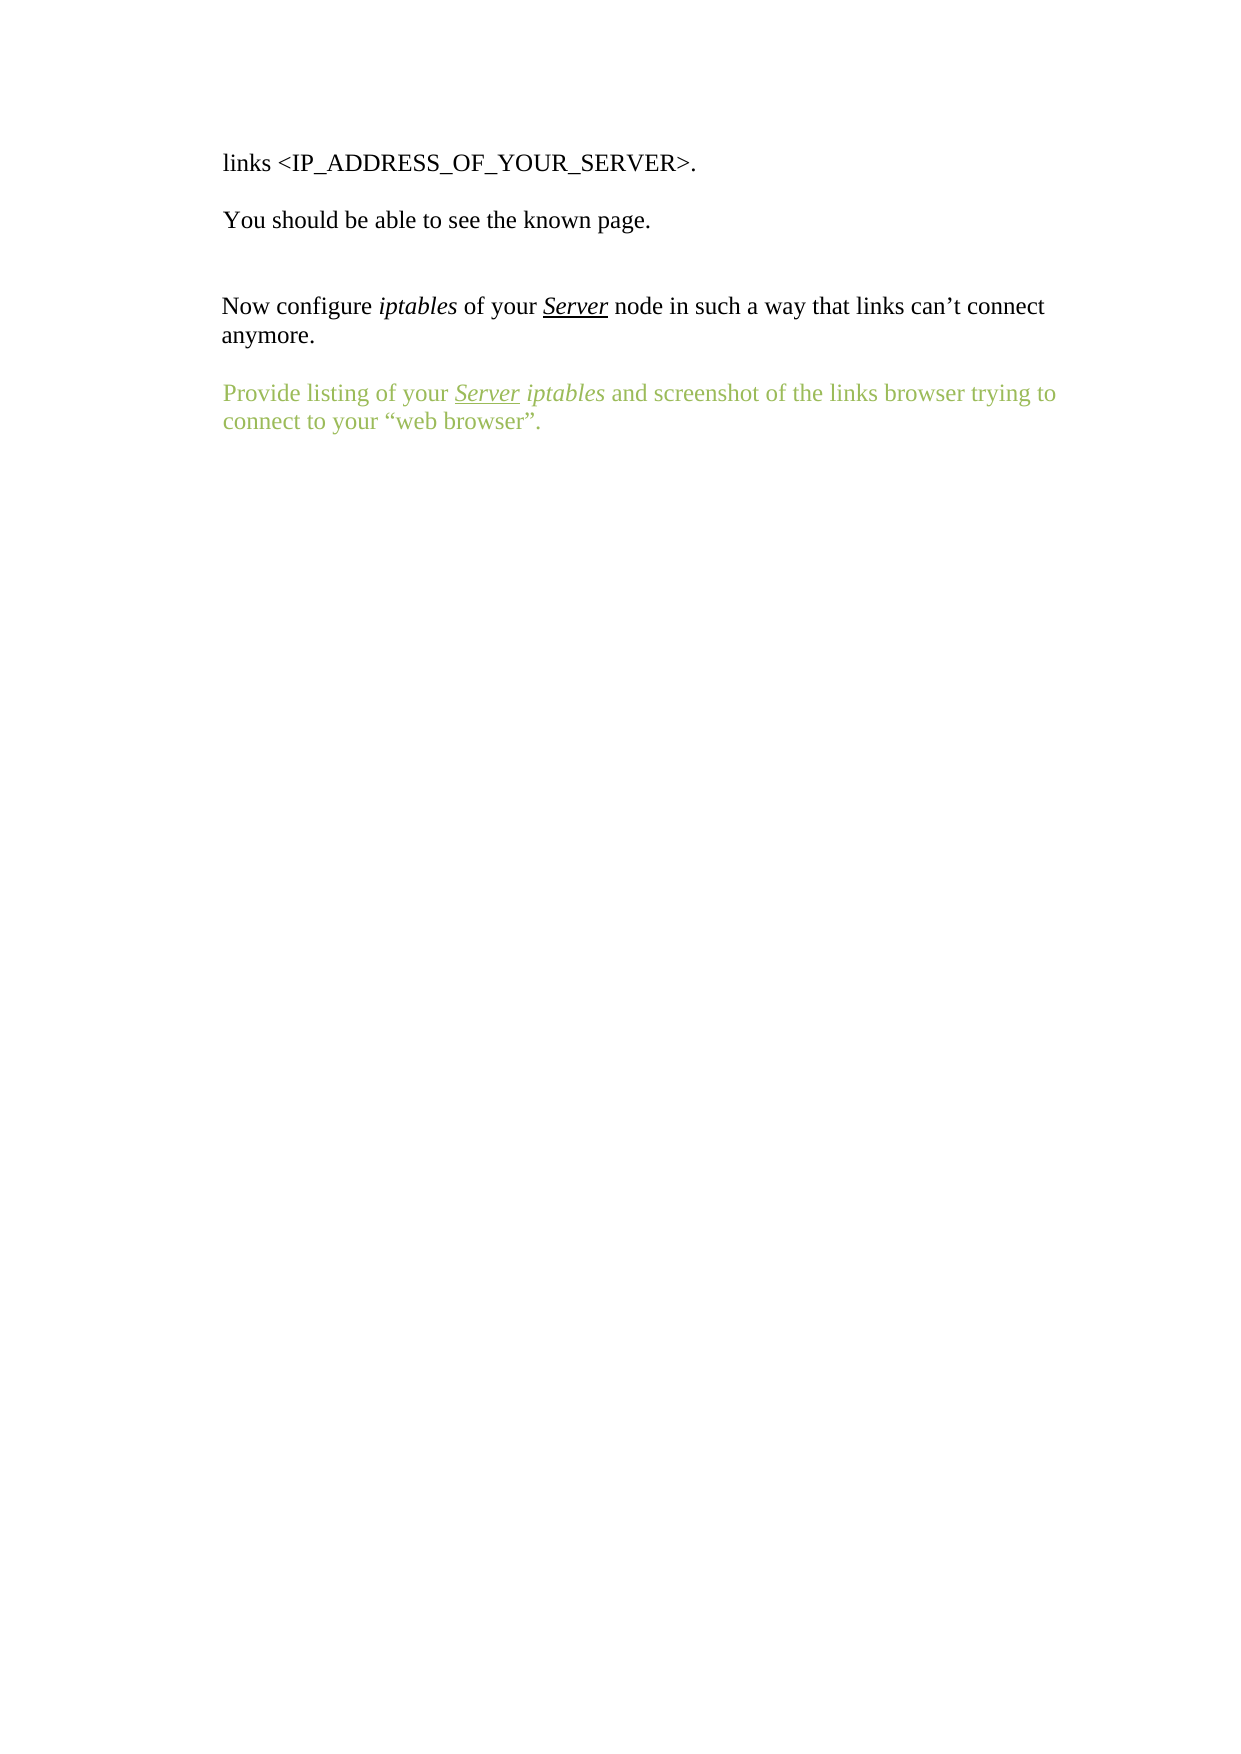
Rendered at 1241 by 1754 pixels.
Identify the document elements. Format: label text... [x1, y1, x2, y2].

text Now configure iptables of your Server node in such a way that links can’t connect anymore. [221, 291, 1093, 349]
text links <IP_ADDRESS_OF_YOUR_SERVER>. [223, 148, 1093, 176]
text You should be able to see the known page. [223, 205, 1093, 234]
text Provide listing of your Server iptables and screenshot of the links browser trying to connect to your “web browser”. [223, 378, 1093, 435]
